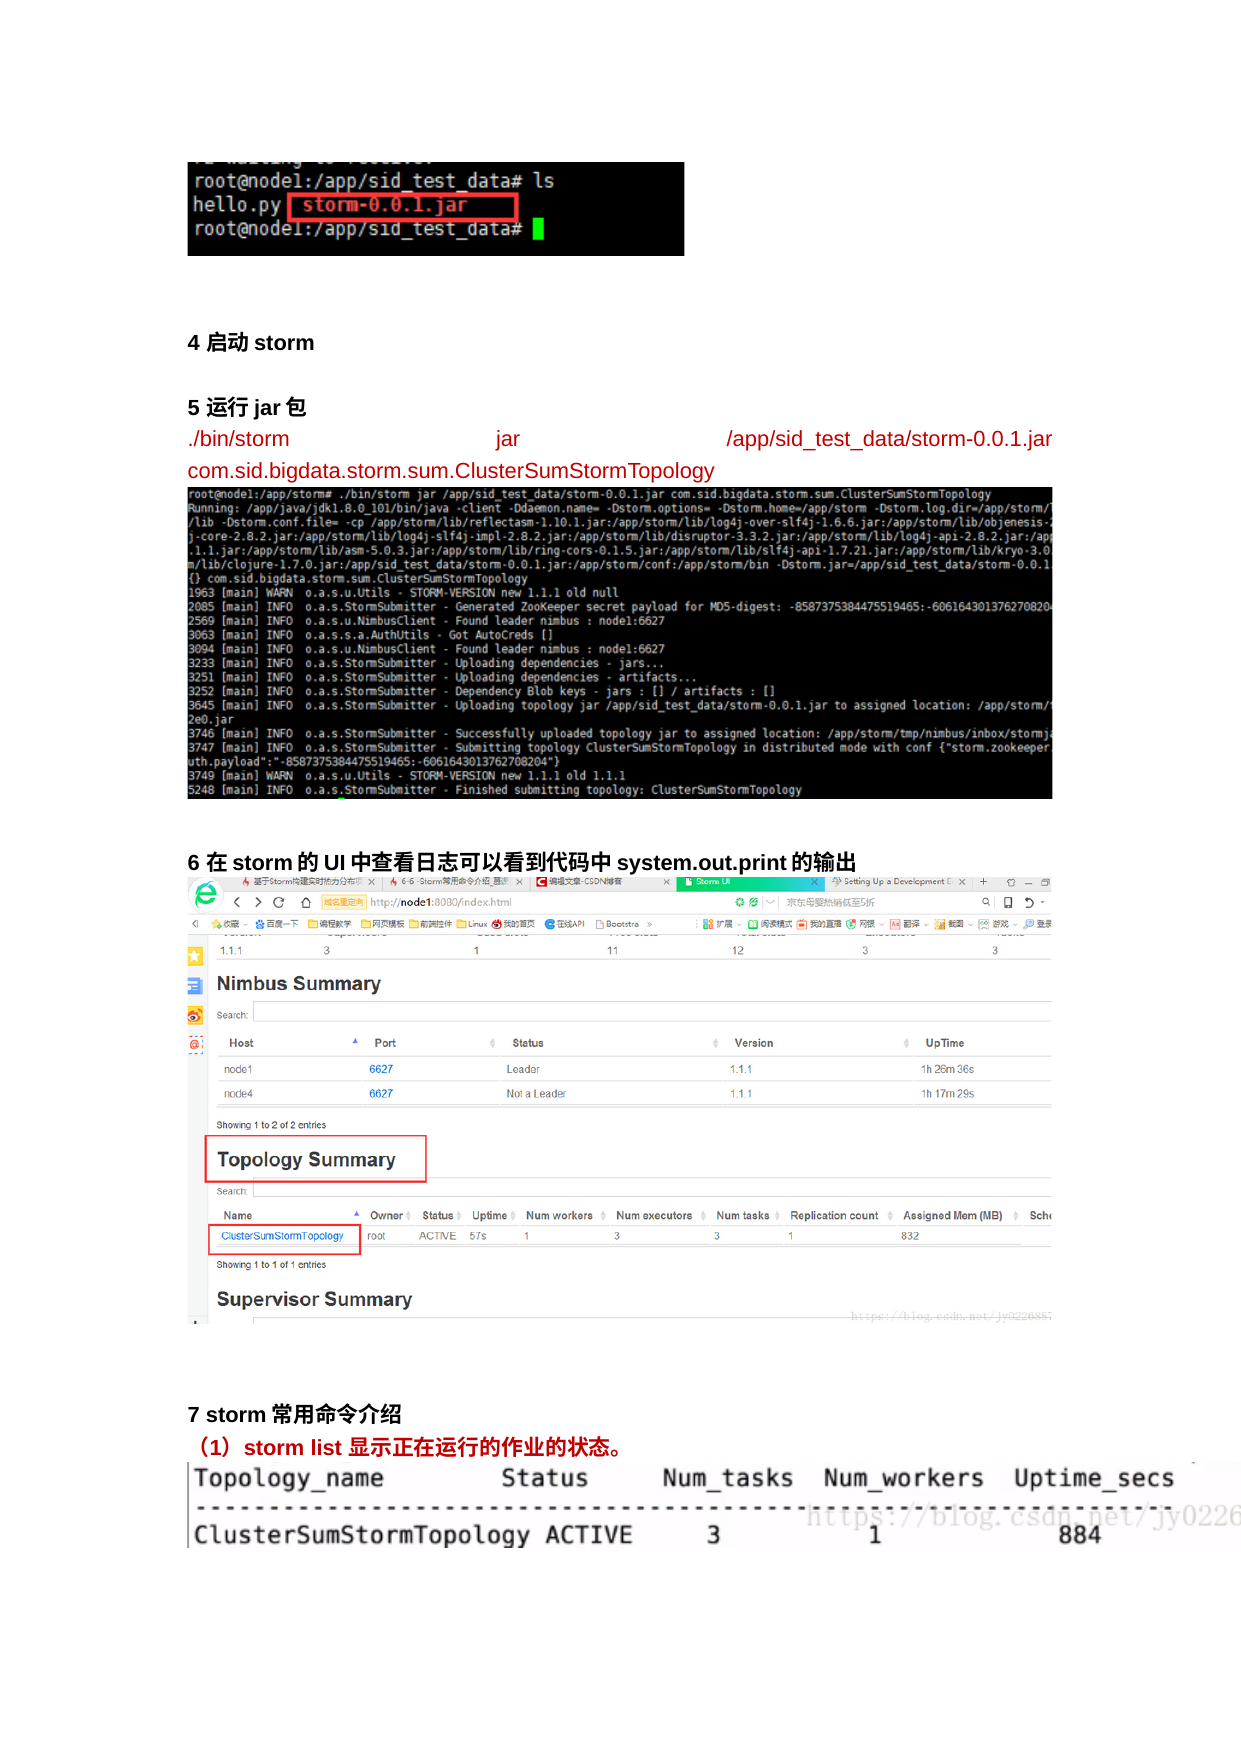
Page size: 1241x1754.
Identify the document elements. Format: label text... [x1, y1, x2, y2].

list 4 启动storm [187, 324, 1053, 357]
picture [187, 1462, 1241, 1548]
picture [187, 162, 685, 256]
list 7 storm常用命令介绍 [187, 1397, 1053, 1429]
list ./bin/storm jar /app/sid_test_data/storm-0.0.1.jar com.sid.bigdata.storm.sum.ClusterSumStormTopology [187, 422, 1053, 487]
picture [187, 487, 1053, 799]
picture [187, 877, 1052, 1324]
list 6 在storm的UI中查看日志可以看到代码中system.out.print的输出 [187, 844, 1053, 877]
list 5 运行jar包 [187, 389, 1053, 422]
list storm list 显示正在运行的作业的状态。 [187, 1429, 1053, 1462]
